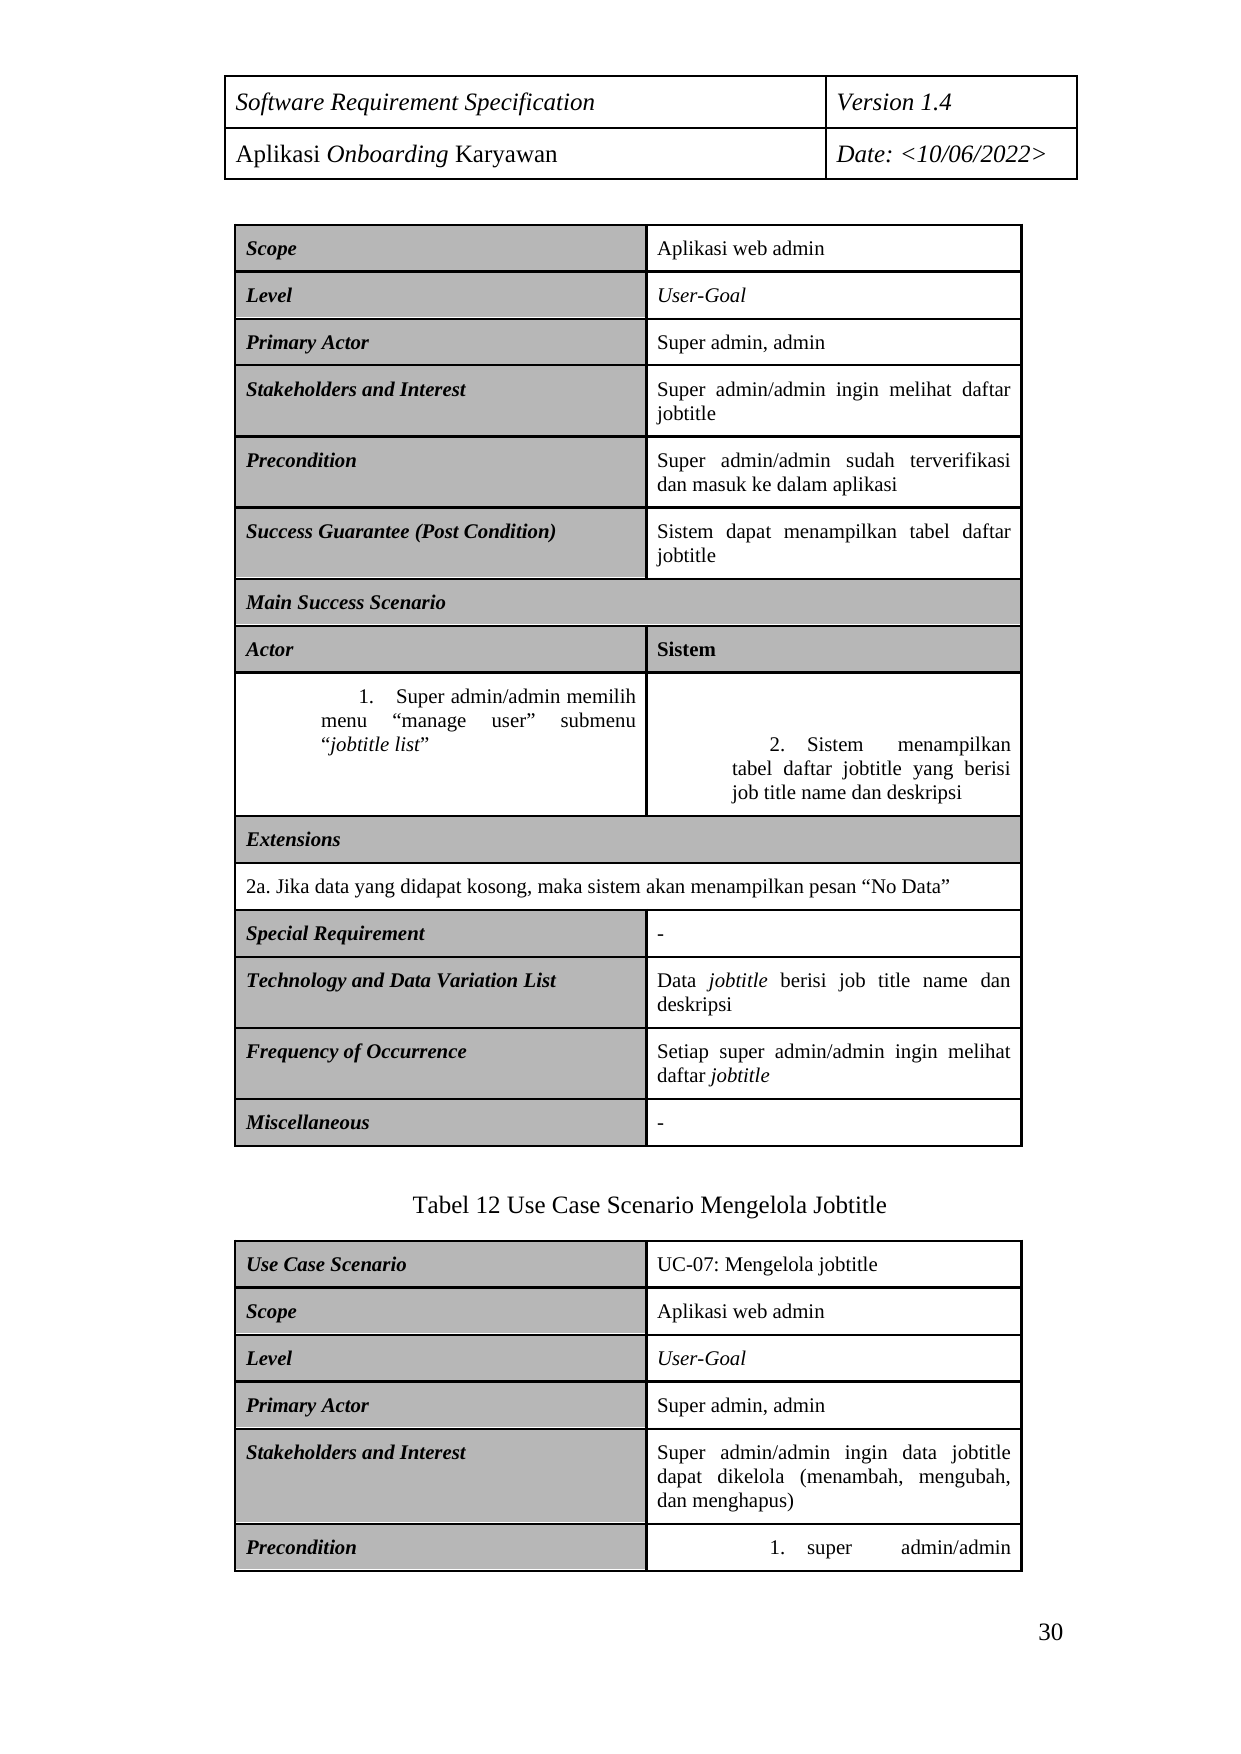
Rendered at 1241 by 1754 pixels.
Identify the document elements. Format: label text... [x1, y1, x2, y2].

table_header UC-07: Mengelola jobtitle [648, 1242, 1020, 1286]
table_cell Aplikasi web admin [648, 1289, 1020, 1333]
table_cell - [648, 911, 1020, 956]
table_cell Stakeholders and Interest [236, 1430, 645, 1522]
table_cell Extensions [236, 817, 1020, 862]
table_cell Frequency of Occurrence [236, 1029, 645, 1098]
table_cell Stakeholders and Interest [236, 366, 645, 435]
table_cell Sistem [648, 627, 1020, 671]
table_header Use Case Scenario [236, 1242, 645, 1286]
table_cell Level [236, 273, 645, 317]
table_cell Miscellaneous [236, 1100, 645, 1145]
table_cell Aplikasi web admin [648, 226, 1020, 270]
table_cell Level [236, 1336, 645, 1380]
table_cell Data jobtitle berisi job title name dan deskripsi [648, 958, 1020, 1027]
table_cell Super admin/admin memilih menu “manage user” submenu “jobtitle list” [236, 674, 645, 815]
table_cell User-Goal [648, 273, 1020, 317]
table_cell Scope [236, 1289, 645, 1333]
table_cell Special Requirement [236, 911, 645, 956]
table_cell Super admin, admin [648, 320, 1020, 364]
table_cell User-Goal [648, 1336, 1020, 1380]
table_cell Super admin, admin [648, 1383, 1020, 1427]
table_cell Success Guarantee (Post Condition) [236, 509, 645, 577]
table_cell Technology and Data Variation List [236, 958, 645, 1027]
table_cell Precondition [236, 1525, 645, 1569]
table_cell Precondition [236, 438, 645, 506]
table_cell Super admin/admin sudah terverifikasi dan masuk ke dalam aplikasi [648, 438, 1020, 506]
table_cell Scope [236, 226, 645, 270]
table_cell 2a. Jika data yang didapat kosong, maka sistem akan menampilkan pesan “No Data” [236, 864, 1020, 909]
table_cell Setiap super admin/admin ingin melihat daftar jobtitle [648, 1029, 1020, 1098]
table_cell Primary Actor [236, 320, 645, 364]
table_cell Main Success Scenario [236, 580, 1020, 624]
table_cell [648, 1525, 1020, 1569]
table_cell - [648, 1100, 1020, 1145]
table_cell Sistem dapat menampilkan tabel daftar jobtitle [648, 509, 1020, 577]
table_cell Super admin/admin ingin melihat daftar jobtitle [648, 366, 1020, 435]
table_cell Sistem menampilkan tabel daftar jobtitle yang berisi job title name dan deskripsi [648, 674, 1020, 815]
table_cell Primary Actor [236, 1383, 645, 1427]
table_cell Actor [236, 627, 645, 671]
table_cell Super admin/admin ingin data jobtitle dapat dikelola (menambah, mengubah, dan menghapus) [648, 1430, 1020, 1522]
